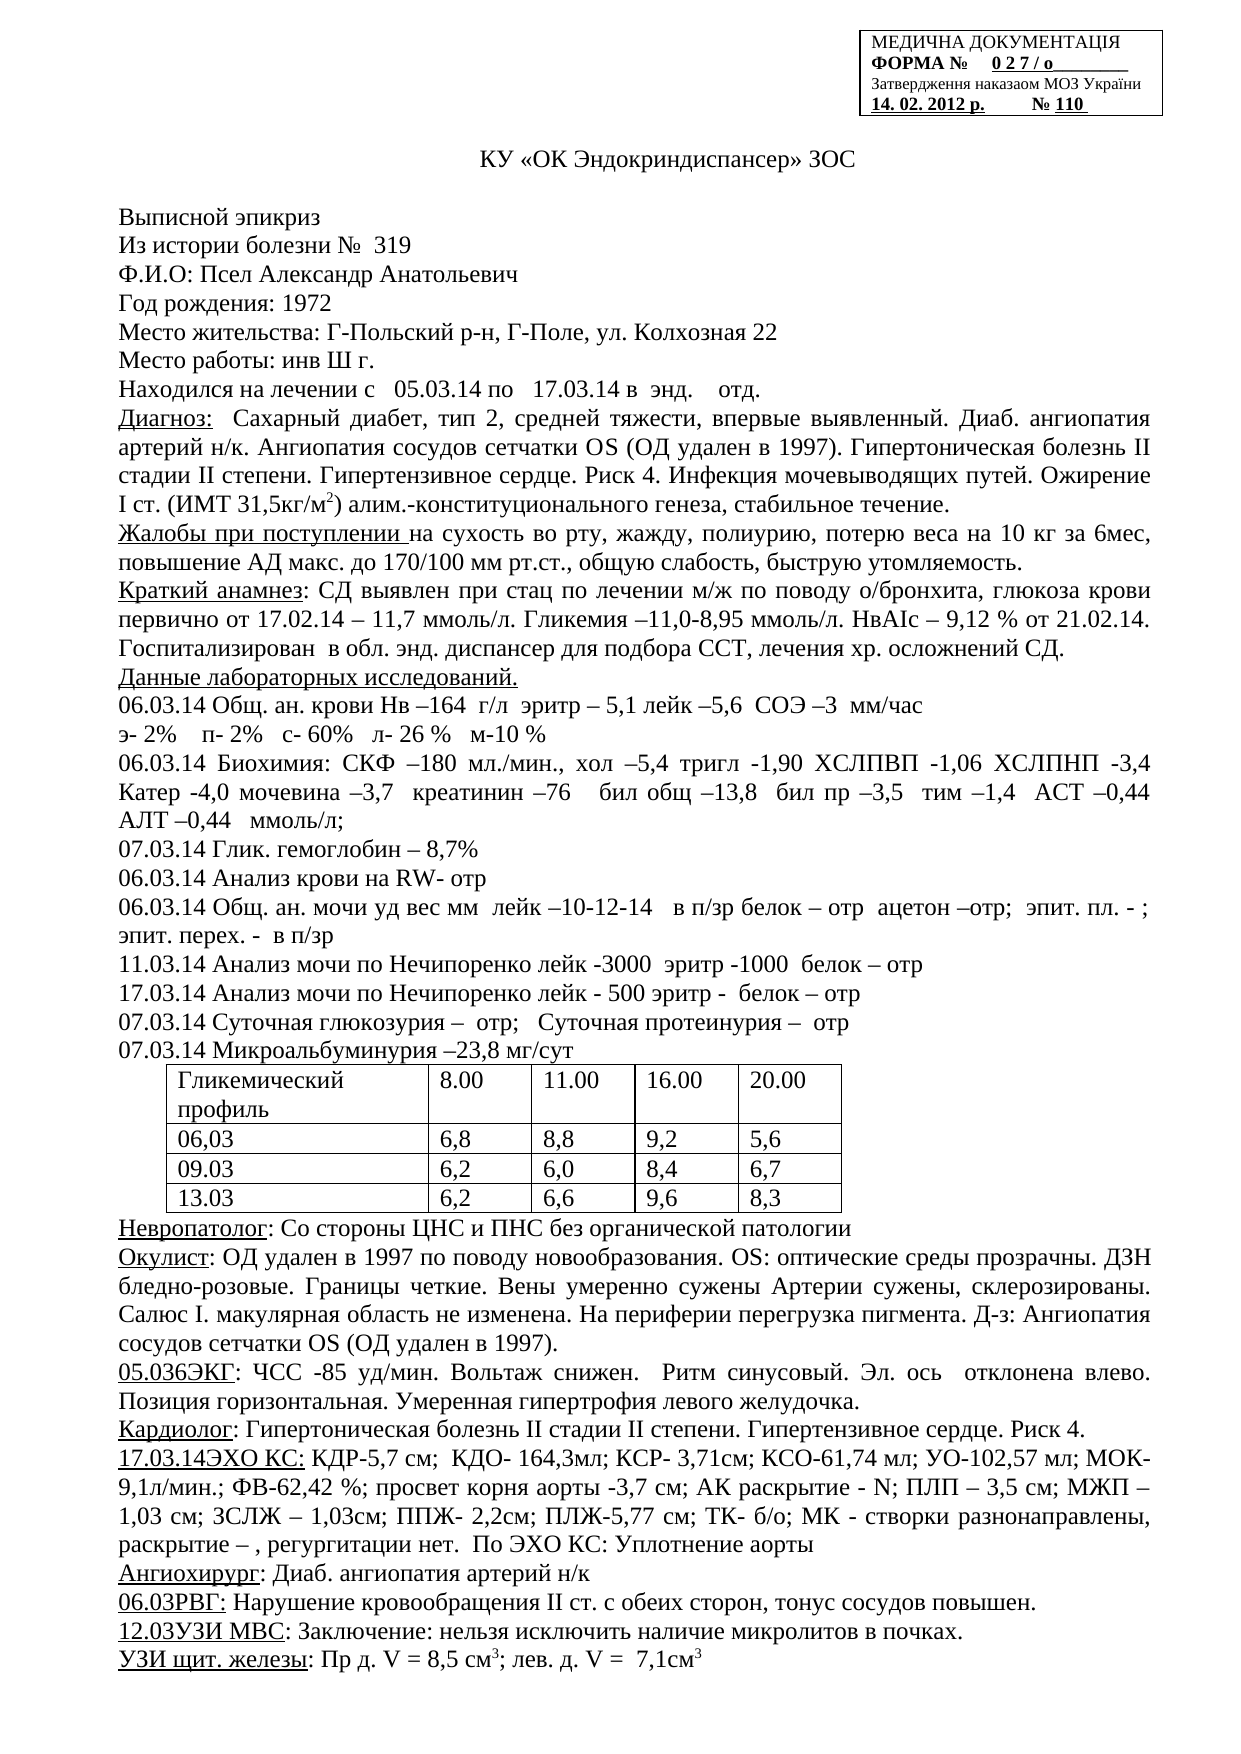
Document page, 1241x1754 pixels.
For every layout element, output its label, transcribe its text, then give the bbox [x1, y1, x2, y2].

table_cell 6,0 [532, 1154, 634, 1182]
table_cell 6,7 [739, 1154, 841, 1182]
text 06.03.14 Общ. ан. крови Нв –164 г/л эритр – 5,1 лейк –5,6 СОЭ –3 мм/час [118, 691, 1152, 719]
table_cell 09.03 [167, 1154, 428, 1182]
text УЗИ щит. железы: Пр д. V = 8,5 см3; лев. д. V = 7,1см3 [118, 1644, 1152, 1673]
subtitle Из истории болезни № 319 [118, 231, 1152, 259]
text Год рождения: 1972 [118, 288, 1152, 317]
text 07.03.14 Глик. гемоглобин – 8,7% [118, 834, 1152, 863]
subtitle 06.03.14 Общ. ан. мочи уд вес мм лейк –10-12-14 в п/зр белок – отр ацетон –отр; эпит. пл. - ; эпит. перех. - в п/зр [118, 892, 1152, 949]
text 17.03.14ЭХО КС: КДР-5,7 см; КДО- 164,3мл; КСР- 3,71см; КСО-61,74 мл; УО-102,57 мл; МОК- 9,1л/мин.; ФВ-62,42 %; просвет корня аорты -3,7 см; АК раскрытие - N; ПЛП – 3,5 см; МЖП – 1,03 см; ЗСЛЖ – 1,03см; ППЖ- 2,2см; ПЛЖ-5,77 см; ТК- б/о; МК - створки разнонаправлены, раскрытие – , регургитации нет. По ЭХО КС: Уплотнение аорты [118, 1443, 1152, 1558]
text 05.036ЭКГ: ЧСС -85 уд/мин. Вольтаж снижен. Ритм синусовый. Эл. ось отклонена влево. Позиция горизонтальная. Умеренная гипертрофия левого желудочка. [118, 1357, 1152, 1414]
text 06.03.14 Анализ крови на RW- отр [118, 863, 1152, 892]
text Невропатолог: Со стороны ЦНС и ПНС без органической патологии [118, 1213, 1152, 1242]
table_header Гликемический профиль [167, 1065, 428, 1123]
subtitle Выписной эпикриз [118, 202, 1158, 231]
table_cell 8,8 [532, 1124, 634, 1153]
subtitle Ф.И.О: Псел Александр Анатольевич [118, 259, 1152, 288]
text 12.03УЗИ МВС: Заключение: нельзя исключить наличие микролитов в почках. [118, 1616, 1152, 1644]
text Место жительства: Г-Польский р-н, Г-Поле, ул. Колхозная 22 [118, 317, 1152, 346]
table_header 8.00 [429, 1065, 531, 1123]
table_header 20.00 [739, 1065, 841, 1123]
text 07.03.14 Суточная глюкозурия – отр; Суточная протеинурия – отр [118, 1007, 1152, 1036]
subtitle 07.03.14 Микроальбуминурия –23,8 мг/сут [118, 1036, 1152, 1064]
text Находился на лечении с 05.03.14 по 17.03.14 в энд. отд. [118, 374, 1152, 403]
table_cell 6,2 [429, 1154, 531, 1182]
text Диагноз: Сахарный диабет, тип 2, средней тяжести, впервые выявленный. Диаб. ангиопатия артерий н/к. Ангиопатия сосудов сетчатки ОS (ОД удален в 1997). Гипертоническая болезнь II стадии II степени. Гипертензивное сердце. Риск 4. Инфекция мочевыводящих путей. Ожирение I ст. (ИМТ 31,5кг/м2) алим.-конституционального генеза, стабильное течение. [118, 403, 1152, 518]
text Данные лабораторных исследований. [118, 662, 1152, 691]
text Жалобы при поступлении на сухость во рту, жажду, полиурию, потерю веса на 10 кг за 6мес, повышение АД макс. до 170/100 мм рт.ст., общую слабость, быструю утомляемость. [118, 518, 1152, 576]
table_cell 9,6 [636, 1184, 738, 1212]
text 06.03.14 Биохимия: СКФ –180 мл./мин., хол –5,4 тригл -1,90 ХСЛПВП -1,06 ХСЛПНП -3,4 Катер -4,0 мочевина –3,7 креатинин –76 бил общ –13,8 бил пр –3,5 тим –1,4 АСТ –0,44 АЛТ –0,44 ммоль/л; [118, 748, 1152, 834]
text 17.03.14 Анализ мочи по Нечипоренко лейк - 500 эритр - белок – отр [118, 978, 1152, 1007]
text Кардиолог: Гипертоническая болезнь II стадии II степени. Гипертензивное сердце. Риск 4. [118, 1414, 1152, 1443]
table_header 11.00 [532, 1065, 634, 1123]
table_header 16.00 [636, 1065, 738, 1123]
text 11.03.14 Анализ мочи по Нечипоренко лейк -3000 эритр -1000 белок – отр [118, 949, 1152, 978]
table_cell 6,8 [429, 1124, 531, 1153]
text Окулист: ОД удален в 1997 по поводу новообразования. OS: оптические среды прозрачны. ДЗН бледно-розовые. Границы четкие. Вены умеренно сужены Артерии сужены, склерозированы. Салюс I. макулярная область не изменена. На периферии перегрузка пигмента. Д-з: Ангиопатия сосудов сетчатки ОS (ОД удален в 1997). [118, 1242, 1152, 1357]
table_cell 6,2 [429, 1184, 531, 1212]
text 06.03РВГ: Нарушение кровообращения II ст. с обеих сторон, тонус сосудов повышен. [118, 1587, 1152, 1616]
table_cell 5,6 [739, 1124, 841, 1153]
subtitle КУ «ОК Эндокриндиспансер» ЗОС [177, 144, 1158, 173]
text э- 2% п- 2% с- 60% л- 26 % м-10 % [118, 719, 1152, 748]
text Краткий анамнез: СД выявлен при стац по лечении м/ж по поводу о/бронхита, глюкоза крови первично от 17.02.14 – 11,7 ммоль/л. Гликемия –11,0-8,95 ммоль/л. НвАIс – 9,12 % от 21.02.14. Госпитализирован в обл. энд. диспансер для подбора ССТ, лечения хр. осложнений СД. [118, 576, 1152, 662]
table_cell 8,3 [739, 1184, 841, 1212]
table_cell 9,2 [636, 1124, 738, 1153]
table_cell 8,4 [636, 1154, 738, 1182]
text Ангиохирург: Диаб. ангиопатия артерий н/к [118, 1558, 1152, 1587]
table_cell 06,03 [167, 1124, 428, 1153]
text Место работы: инв Ш г. [118, 346, 1152, 374]
table_cell 6,6 [532, 1184, 634, 1212]
table_cell 13.03 [167, 1184, 428, 1212]
